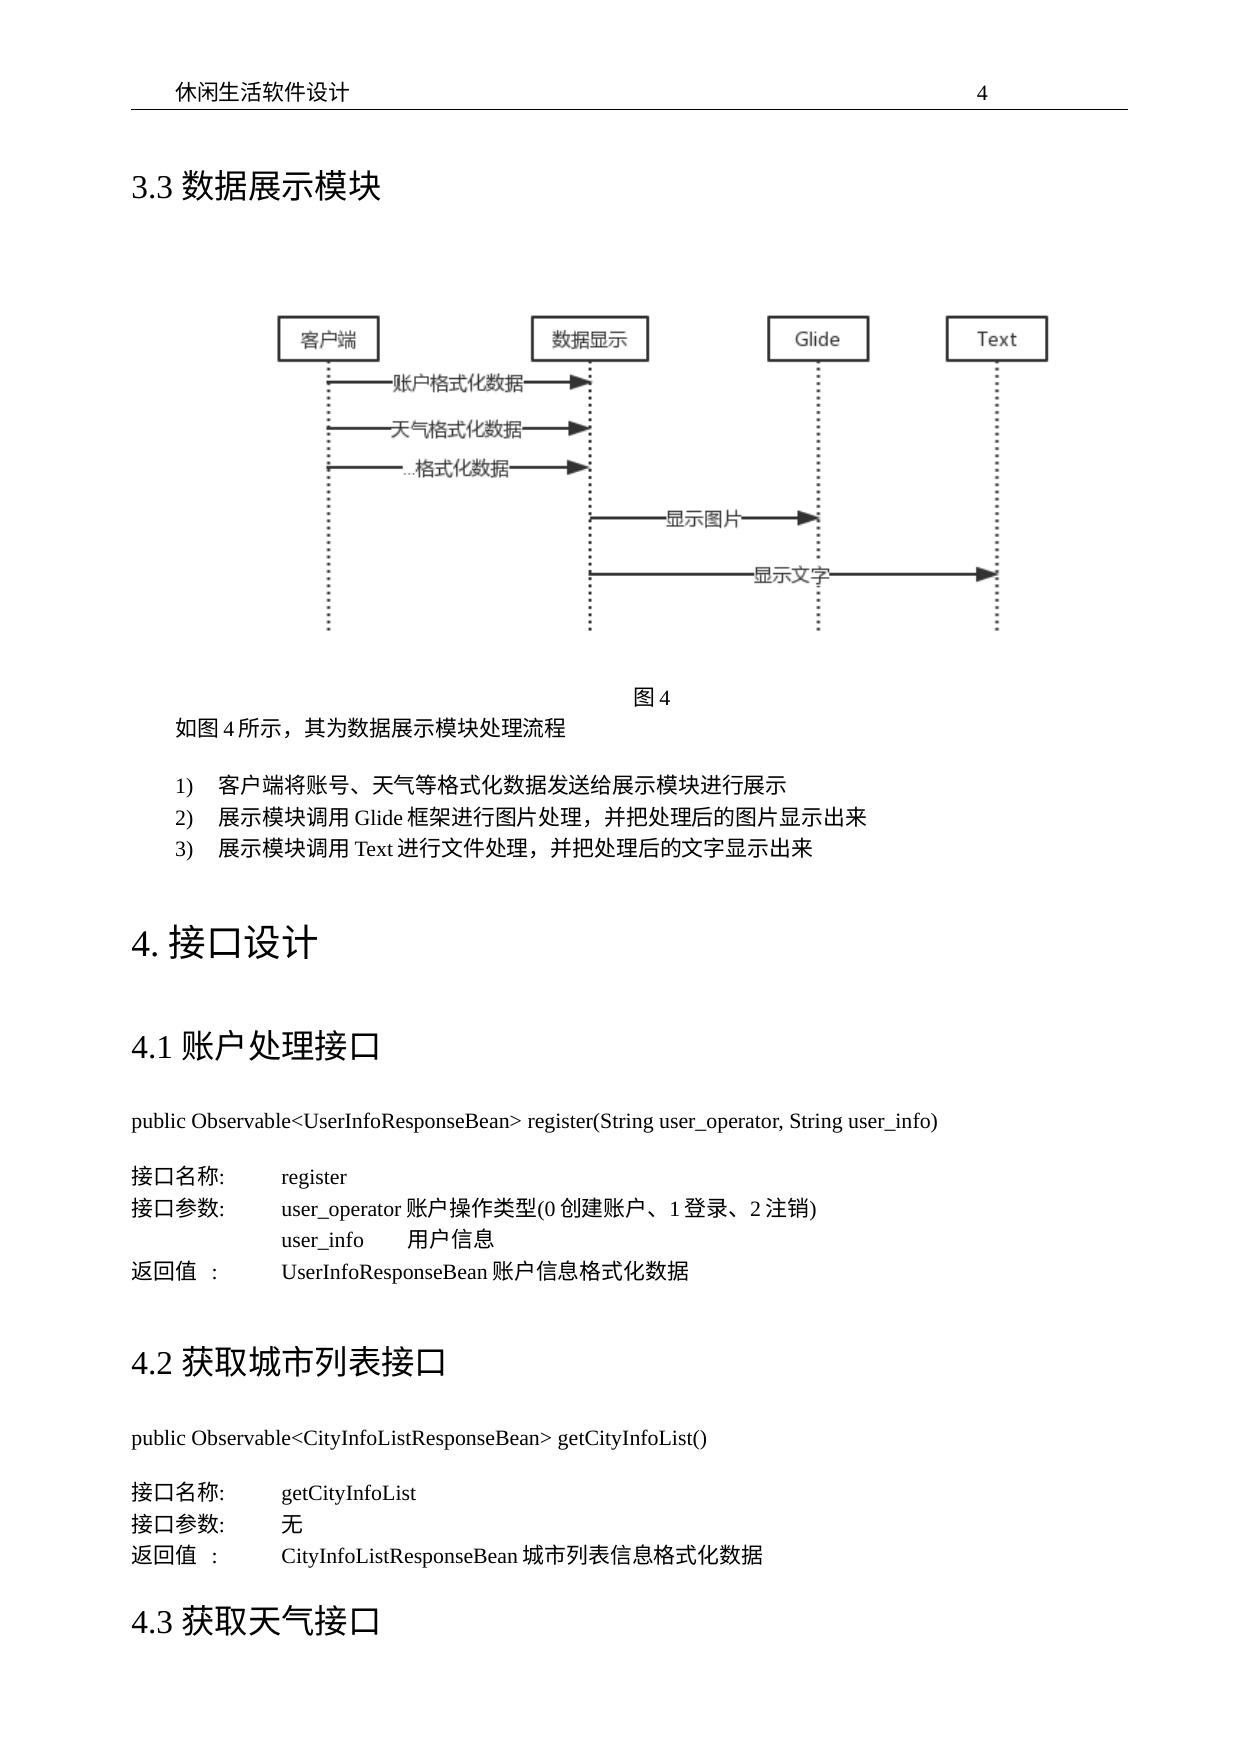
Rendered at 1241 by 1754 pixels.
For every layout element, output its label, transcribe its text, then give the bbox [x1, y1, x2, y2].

list 客户端将账号、天气等格式化数据发送给展示模块进行展示 [175, 768, 1128, 800]
subtitle 账户处理接口 [131, 1019, 1128, 1068]
text 如图4所示，其为数据展示模块处理流程 [131, 711, 1128, 743]
list 展示模块调用Glide框架进行图片处理，并把处理后的图片显示出来 [175, 800, 1128, 831]
text 返回值 : CityInfoListResponseBean城市列表信息格式化数据 [131, 1538, 1128, 1570]
text public Observable<CityInfoListResponseBean> getCityInfoList() [131, 1425, 1128, 1450]
text public Observable<UserInfoResponseBean> register(String user_operator, String user_info) [131, 1108, 1128, 1134]
list 展示模块调用Text进行文件处理，并把处理后的文字显示出来 [175, 831, 1128, 863]
subtitle 获取城市列表接口 [131, 1336, 1128, 1384]
text 接口名称: register [131, 1159, 1128, 1191]
text 接口参数: 无 [131, 1507, 1128, 1538]
subtitle 数据展示模块 [131, 160, 1128, 208]
text user_info 用户信息 [131, 1222, 1128, 1254]
text 图4 [131, 679, 1128, 711]
subtitle 接口设计 [131, 913, 1128, 967]
text 接口名称: getCityInfoList [131, 1475, 1128, 1507]
picture [210, 248, 1093, 680]
subtitle 获取天气接口 [131, 1595, 1128, 1643]
text 接口参数: user_operator账户操作类型(0创建账户、1登录、2注销) [131, 1191, 1128, 1222]
text 返回值 : UserInfoResponseBean账户信息格式化数据 [131, 1254, 1128, 1286]
